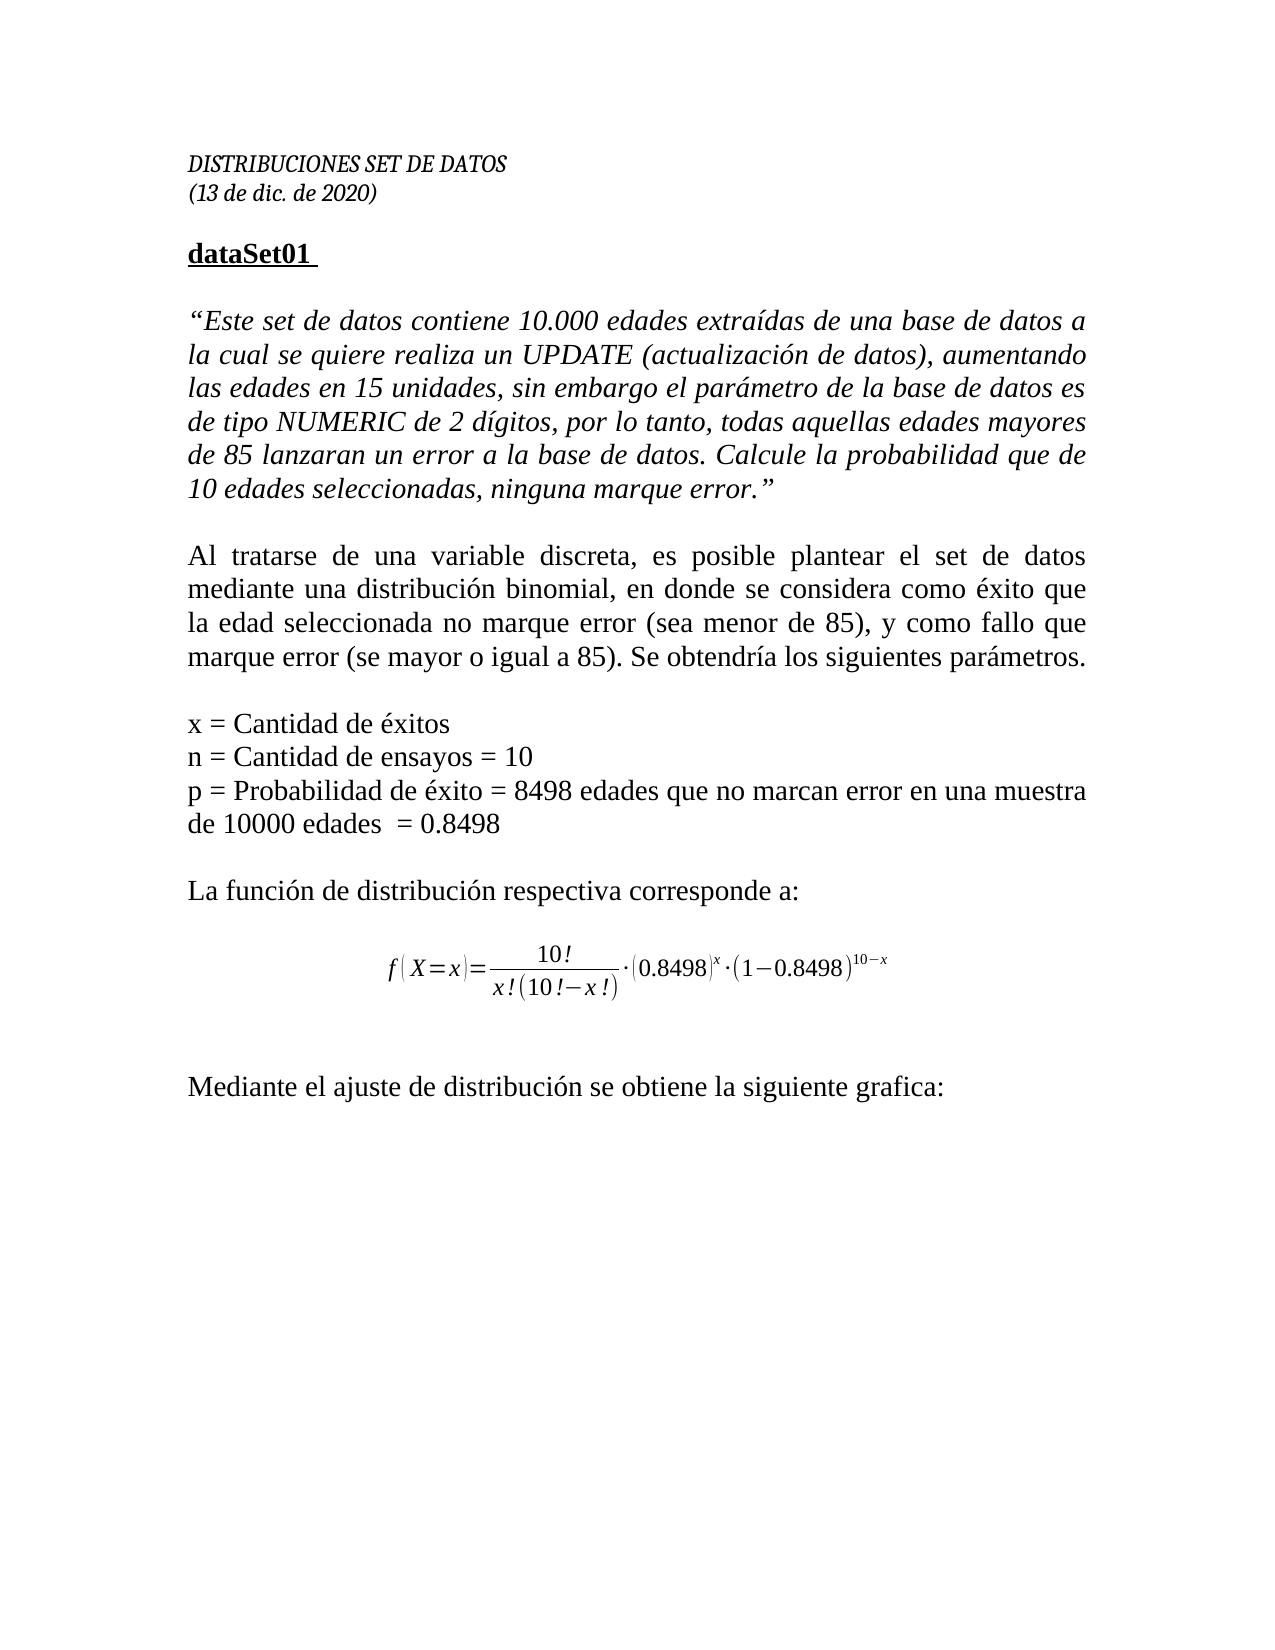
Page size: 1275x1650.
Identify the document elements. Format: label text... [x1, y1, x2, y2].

text n = Cantidad de ensayos = 10 [187, 739, 1087, 773]
text x = Cantidad de éxitos [187, 706, 1087, 739]
text La función de distribución respectiva corresponde a: [187, 873, 1087, 907]
text Al tratarse de una variable discreta, es posible plantear el set de datos mediante una distribución binomial, en donde se considera como éxito que la edad seleccionada no marque error (sea menor de 85), y como fallo que marque error (se mayor o igual a 85). Se obtendría los siguientes parámetros. [187, 538, 1087, 672]
text “Este set de datos contiene 10.000 edades extraídas de una base de datos a la cual se quiere realiza un UPDATE (actualización de datos), aumentando las edades en 15 unidades, sin embargo el parámetro de la base de datos es de tipo NUMERIC de 2 dígitos, por lo tanto, todas aquellas edades mayores de 85 lanzaran un error a la base de datos. Calcule la probabilidad que de 10 edades seleccionadas, ninguna marque error.” [187, 303, 1087, 504]
text DISTRIBUCIONES SET DE DATOS [187, 150, 1087, 179]
text dataSet01 [187, 236, 1087, 270]
text p = Probabilidad de éxito = 8498 edades que no marcan error en una muestra de 10000 edades = 0.8498 [187, 773, 1087, 840]
text Mediante el ajuste de distribución se obtiene la siguiente grafica: [187, 1069, 1087, 1102]
text (13 de dic. de 2020) [187, 179, 1087, 207]
